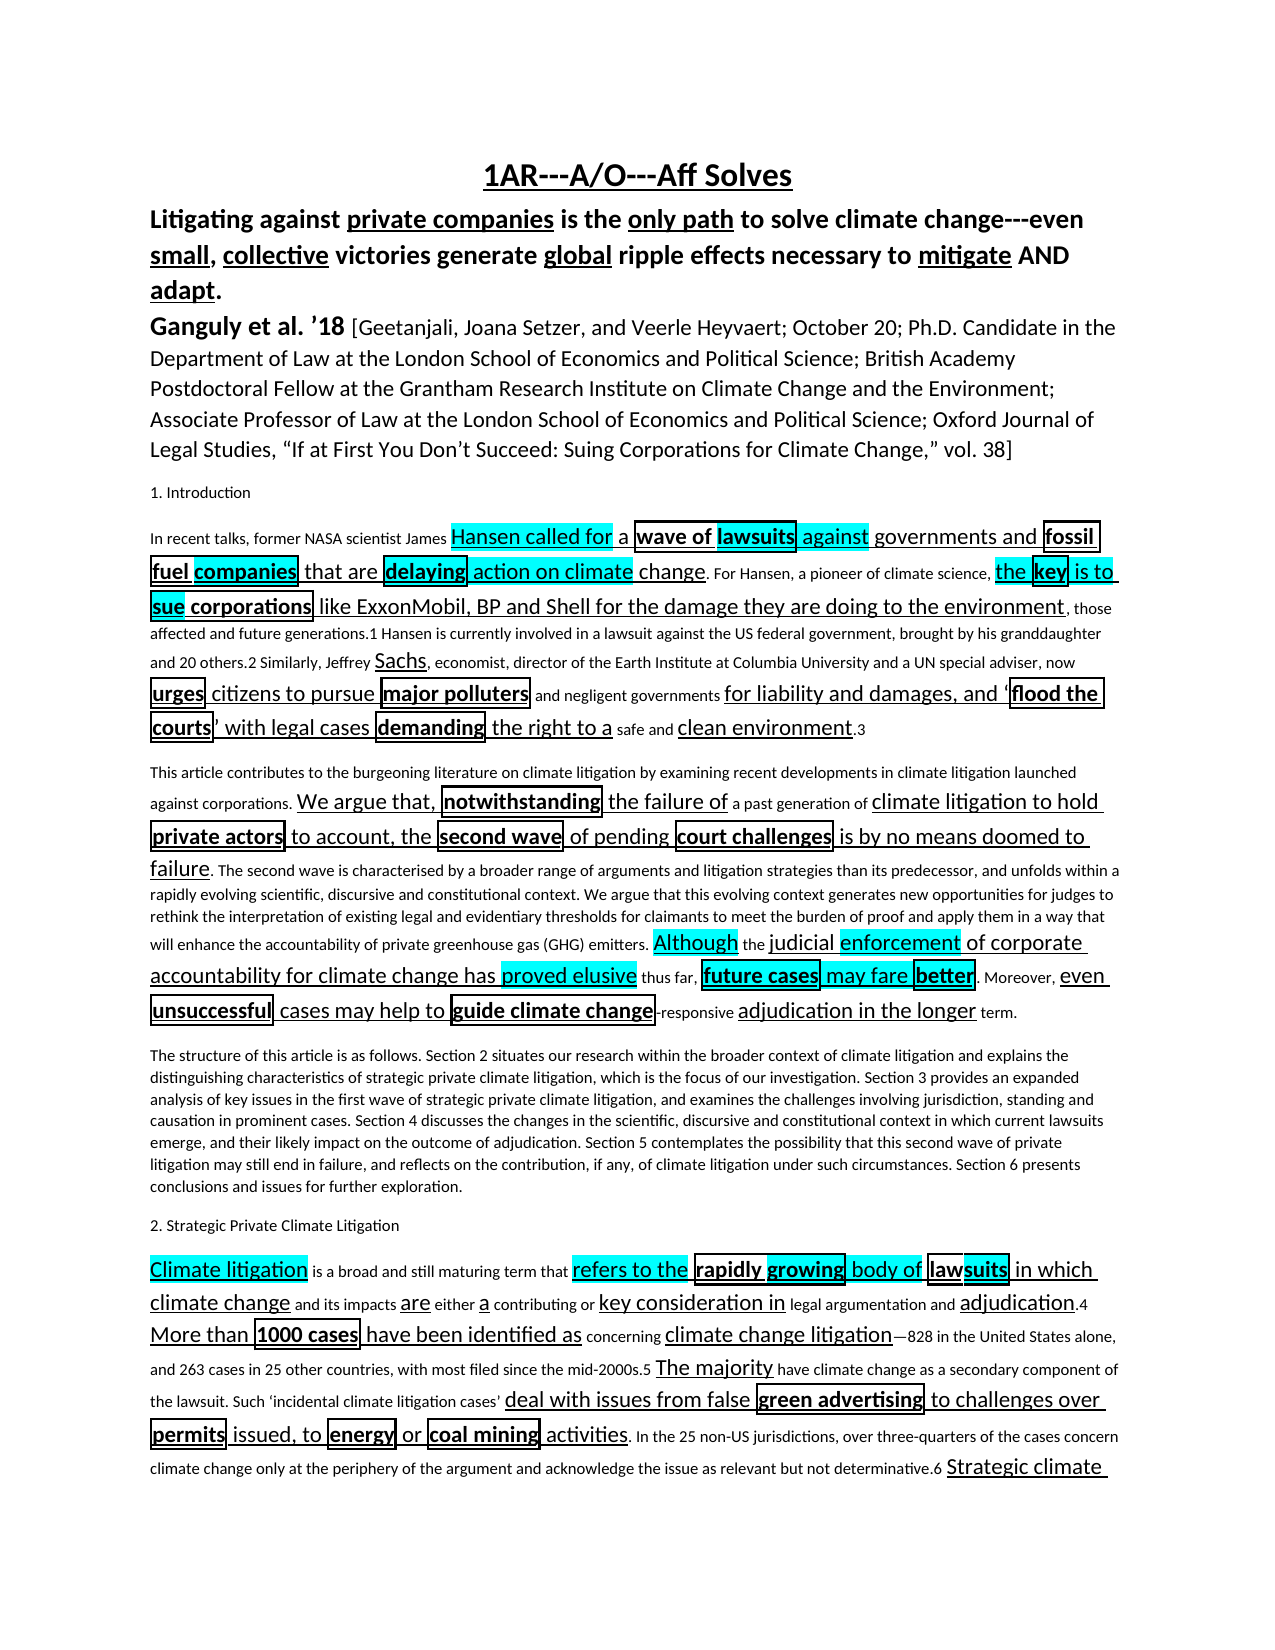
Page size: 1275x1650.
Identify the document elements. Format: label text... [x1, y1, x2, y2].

subtitle Litigating against private companies is the only path to solve climate change---even small, collective victories generate global ripple effects necessary to mitigate AND adapt. [150, 202, 1125, 307]
text 1. Introduction [150, 482, 1125, 502]
text The structure of this article is as follows. Section 2 situates our research within the broader context of climate litigation and explains the distinguishing characteristics of strategic private climate litigation, which is the focus of our investigation. Section 3 provides an expanded analysis of key issues in the first wave of strategic private climate litigation, and examines the challenges involving jurisdiction, standing and causation in prominent cases. Section 4 discusses the changes in the scientific, discursive and constitutional context in which current lawsuits emerge, and their likely impact on the outcome of adjudication. Section 5 contemplates the possibility that this second wave of private litigation may still end in failure, and reflects on the contribution, if any, of climate litigation under such circumstances. Section 6 presents conclusions and issues for further exploration. [150, 1045, 1125, 1197]
subtitle 1AR---A/O---Aff Solves [150, 154, 1125, 195]
text This article contributes to the burgeoning literature on climate litigation by examining recent developments in climate litigation launched against corporations. We argue that, notwithstanding the failure of a past generation of climate litigation to hold private actors to account, the second wave of pending court challenges is by no means doomed to failure. The second wave is characterised by a broader range of arguments and litigation strategies than its predecessor, and unfolds within a rapidly evolving scientific, discursive and constitutional context. We argue that this evolving context generates new opportunities for judges to rethink the interpretation of existing legal and evidentiary thresholds for claimants to meet the burden of proof and apply them in a way that will enhance the accountability of private greenhouse gas (GHG) emitters. Although the judicial enforcement of corporate accountability for climate change has proved elusive thus far, future cases may fare better. Moreover, even unsuccessful cases may help to guide climate change-responsive adjudication in the longer term. [150, 763, 1125, 1026]
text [150, 1253, 1125, 1480]
text 2. Strategic Private Climate Litigation [150, 1215, 1125, 1235]
text Ganguly et al. ’18 [Geetanjali, Joana Setzer, and Veerle Heyvaert; October 20; Ph.D. Candidate in the Department of Law at the London School of Economics and Political Science; British Academy Postdoctoral Fellow at the Grantham Research Institute on Climate Change and the Environment; Associate Professor of Law at the London School of Economics and Political Science; Oxford Journal of Legal Studies, “If at First You Don’t Succeed: Suing Corporations for Climate Change,” vol. 38] [150, 309, 1125, 463]
text In recent talks, former NASA scientist James Hansen called for a wave of lawsuits against governments and fossil fuel companies that are delaying action on climate change. For Hansen, a pioneer of climate science, the key is to sue corporations like ExxonMobil, BP and Shell for the damage they are doing to the environment, those affected and future generations.1 Hansen is currently involved in a lawsuit against the US federal government, brought by his granddaughter and 20 others.2 Similarly, Jeffrey Sachs, economist, director of the Earth Institute at Columbia University and a UN special adviser, now urges citizens to pursue major polluters and negligent governments for liability and damages, and ‘flood the courts’ with legal cases demanding the right to a safe and clean environment.3 [150, 520, 1125, 743]
